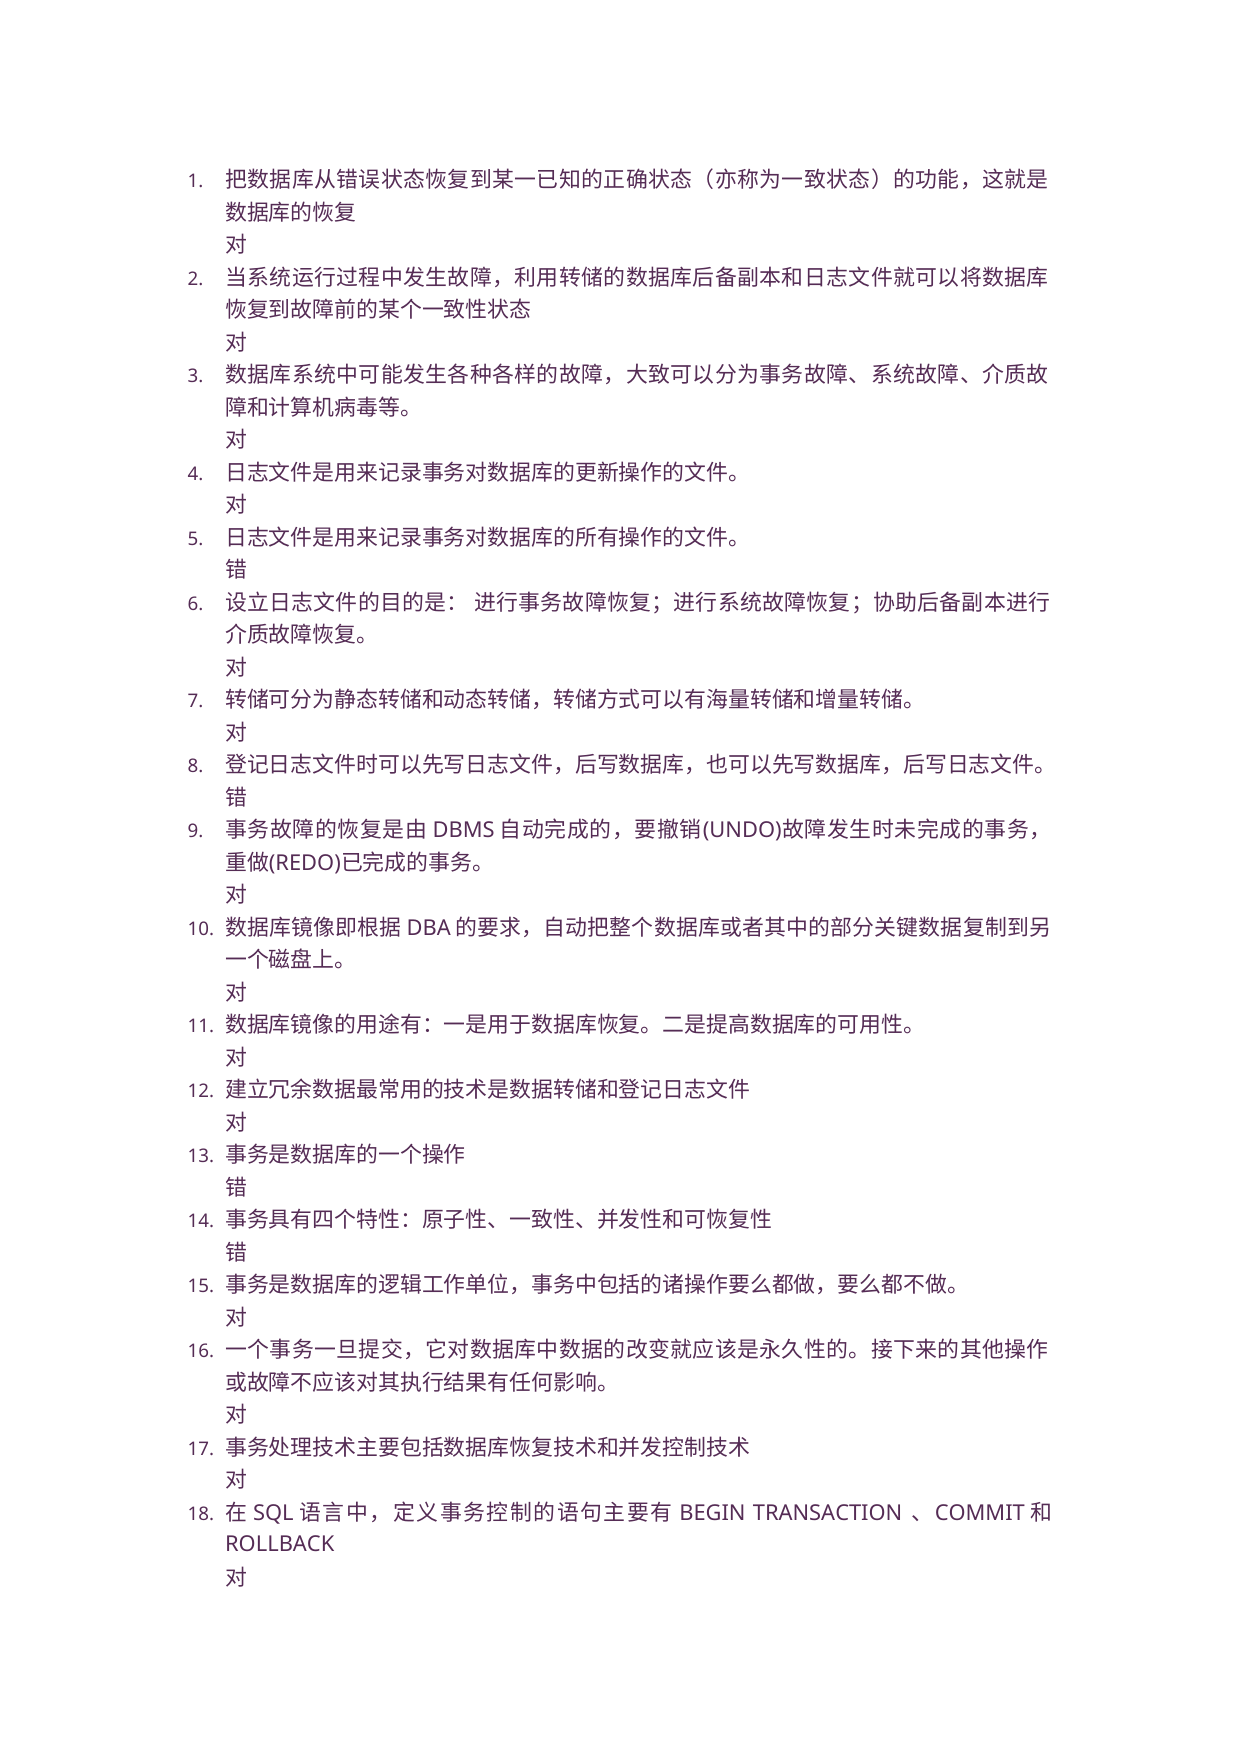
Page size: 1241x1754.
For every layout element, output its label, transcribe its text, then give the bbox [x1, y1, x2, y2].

list 对 [225, 649, 1053, 682]
list 对 [225, 1104, 1053, 1137]
list 对 [225, 227, 1053, 259]
list 一个事务一旦提交，它对数据库中数据的改变就应该是永久性的。接下来的其他操作或故障不应该对其执行结果有任何影响。 [187, 1332, 1053, 1397]
list 事务是数据库的逻辑工作单位，事务中包括的诸操作要么都做，要么都不做。 [187, 1267, 1053, 1299]
list 错 [225, 1234, 1053, 1267]
list 对 [225, 422, 1053, 454]
list 日志文件是用来记录事务对数据库的所有操作的文件。 [187, 519, 1053, 552]
list 把数据库从错误状态恢复到某一已知的正确状态（亦称为一致状态）的功能，这就是数据库的恢复 [187, 162, 1053, 227]
list 设立日志文件的目的是： 进行事务故障恢复；进行系统故障恢复；协助后备副本进行介质故障恢复。 [187, 584, 1053, 649]
list 对 [225, 877, 1053, 909]
list 建立冗余数据最常用的技术是数据转储和登记日志文件 [187, 1072, 1053, 1104]
list 对 [225, 1299, 1053, 1332]
list 对 [225, 1039, 1053, 1072]
list 对 [225, 974, 1053, 1007]
list 对 [225, 324, 1053, 357]
list 对 [225, 1462, 1053, 1494]
list 对 [225, 1397, 1053, 1429]
list 日志文件是用来记录事务对数据库的更新操作的文件。 [187, 454, 1053, 487]
list 转储可分为静态转储和动态转储，转储方式可以有海量转储和增量转储。 [187, 682, 1053, 714]
list 错 [225, 1169, 1053, 1202]
list 当系统运行过程中发生故障，利用转储的数据库后备副本和日志文件就可以将数据库恢复到故障前的某个一致性状态 [187, 259, 1053, 324]
list 错 [225, 779, 1053, 812]
list 数据库系统中可能发生各种各样的故障，大致可以分为事务故障、系统故障、介质故障和计算机病毒等。 [187, 357, 1053, 422]
list 错 [225, 552, 1053, 584]
list 在SQL语言中，定义事务控制的语句主要有BEGIN TRANSACTION 、COMMIT和ROLLBACK [187, 1494, 1053, 1559]
list 登记日志文件时可以先写日志文件，后写数据库，也可以先写数据库，后写日志文件。 [187, 747, 1053, 779]
list 事务具有四个特性：原子性、一致性、并发性和可恢复性 [187, 1202, 1053, 1234]
list 数据库镜像即根据DBA的要求，自动把整个数据库或者其中的部分关键数据复制到另一个磁盘上。 [187, 909, 1053, 974]
list 数据库镜像的用途有：一是用于数据库恢复。二是提高数据库的可用性。 [187, 1007, 1053, 1039]
list 对 [225, 1559, 1053, 1592]
list 对 [225, 487, 1053, 519]
list 事务是数据库的一个操作 [187, 1137, 1053, 1169]
list 对 [225, 714, 1053, 747]
list 事务处理技术主要包括数据库恢复技术和并发控制技术 [187, 1429, 1053, 1462]
list 事务故障的恢复是由DBMS自动完成的，要撤销(UNDO)故障发生时未完成的事务，重做(REDO)已完成的事务。 [187, 812, 1053, 877]
